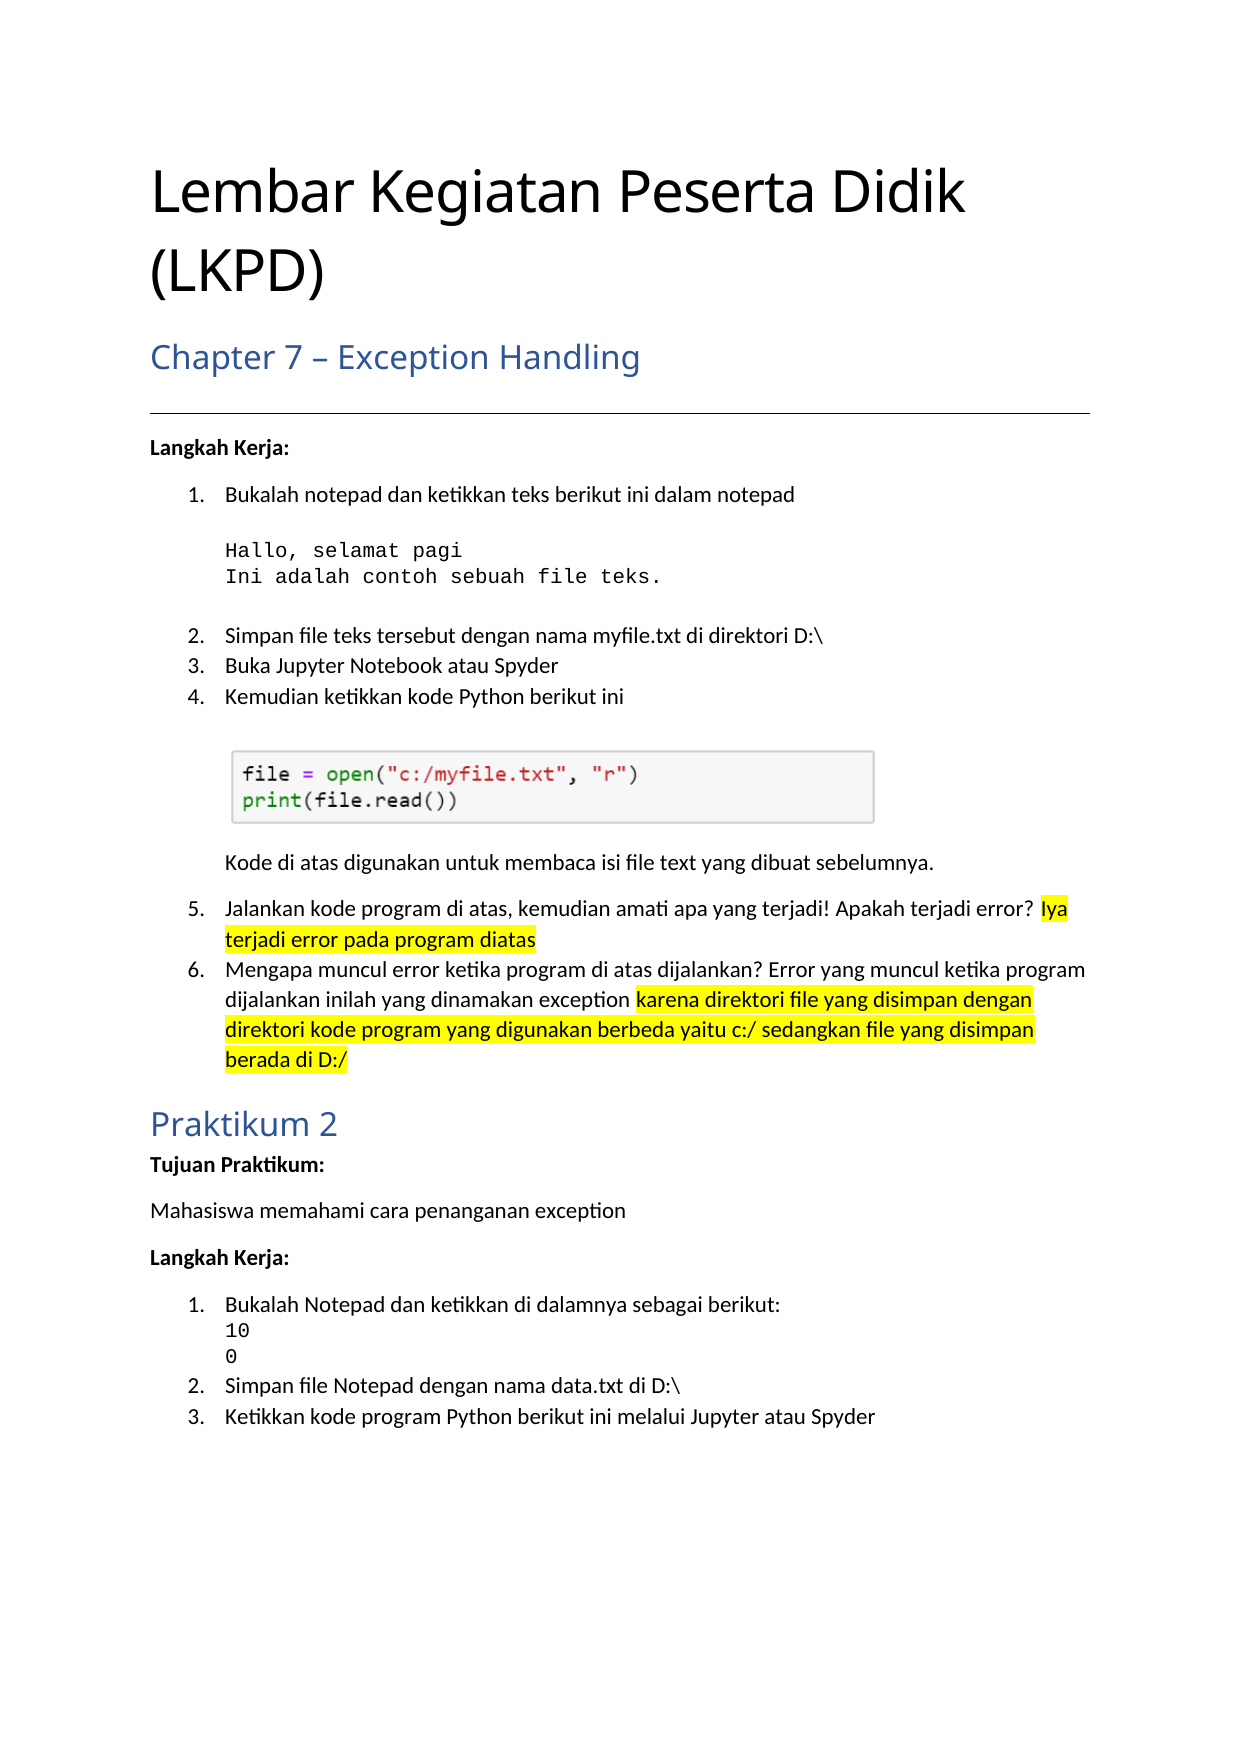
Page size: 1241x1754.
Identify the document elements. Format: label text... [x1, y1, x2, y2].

list Jalankan kode program di atas, kemudian amati apa yang terjadi! Apakah terjadi error? Iya terjadi error pada program diatas [187, 894, 1090, 953]
list Simpan file teks tersebut dengan nama myfile.txt di direktori D:\ [187, 621, 1090, 649]
list Simpan file Notepad dengan nama data.txt di D:\ [187, 1372, 1090, 1399]
title Lembar Kegiatan Peserta Didik (LKPD) [150, 150, 1090, 309]
list Hallo, selamat pagi Ini adalah contoh sebuah file teks. [225, 540, 1090, 589]
list Bukalah notepad dan ketikkan teks berikut ini dalam notepad [187, 480, 1090, 508]
list Bukalah Notepad dan ketikkan di dalamnya sebagai berikut: [187, 1290, 1090, 1318]
text Kode di atas digunakan untuk membaca isi file text yang dibuat sebelumnya. [150, 848, 1090, 876]
subtitle Chapter 7 – Exception Handling [150, 334, 1090, 379]
list Ketikkan kode program Python berikut ini melalui Jupyter atau Spyder [187, 1402, 1090, 1430]
list Kemudian ketikkan kode Python berikut ini [187, 682, 1090, 710]
text Langkah Kerja: [150, 433, 1090, 461]
list 0 [225, 1346, 1090, 1370]
picture [225, 742, 880, 829]
text Langkah Kerja: [150, 1243, 1090, 1271]
list 10 [225, 1321, 1090, 1344]
text Tujuan Praktikum: [150, 1150, 1090, 1178]
list Buka Jupyter Notebook atau Spyder [187, 652, 1090, 680]
subtitle Praktikum 2 [150, 1101, 1090, 1146]
text Mahasiswa memahami cara penanganan exception [150, 1197, 1090, 1224]
list Mengapa muncul error ketika program di atas dijalankan? Error yang muncul ketika program dijalankan inilah yang dinamakan exception karena direktori file yang disimpan dengan direktori kode program yang digunakan berbeda yaitu c:/ sedangkan file yang disimpan berada di D:/ [187, 955, 1090, 1073]
